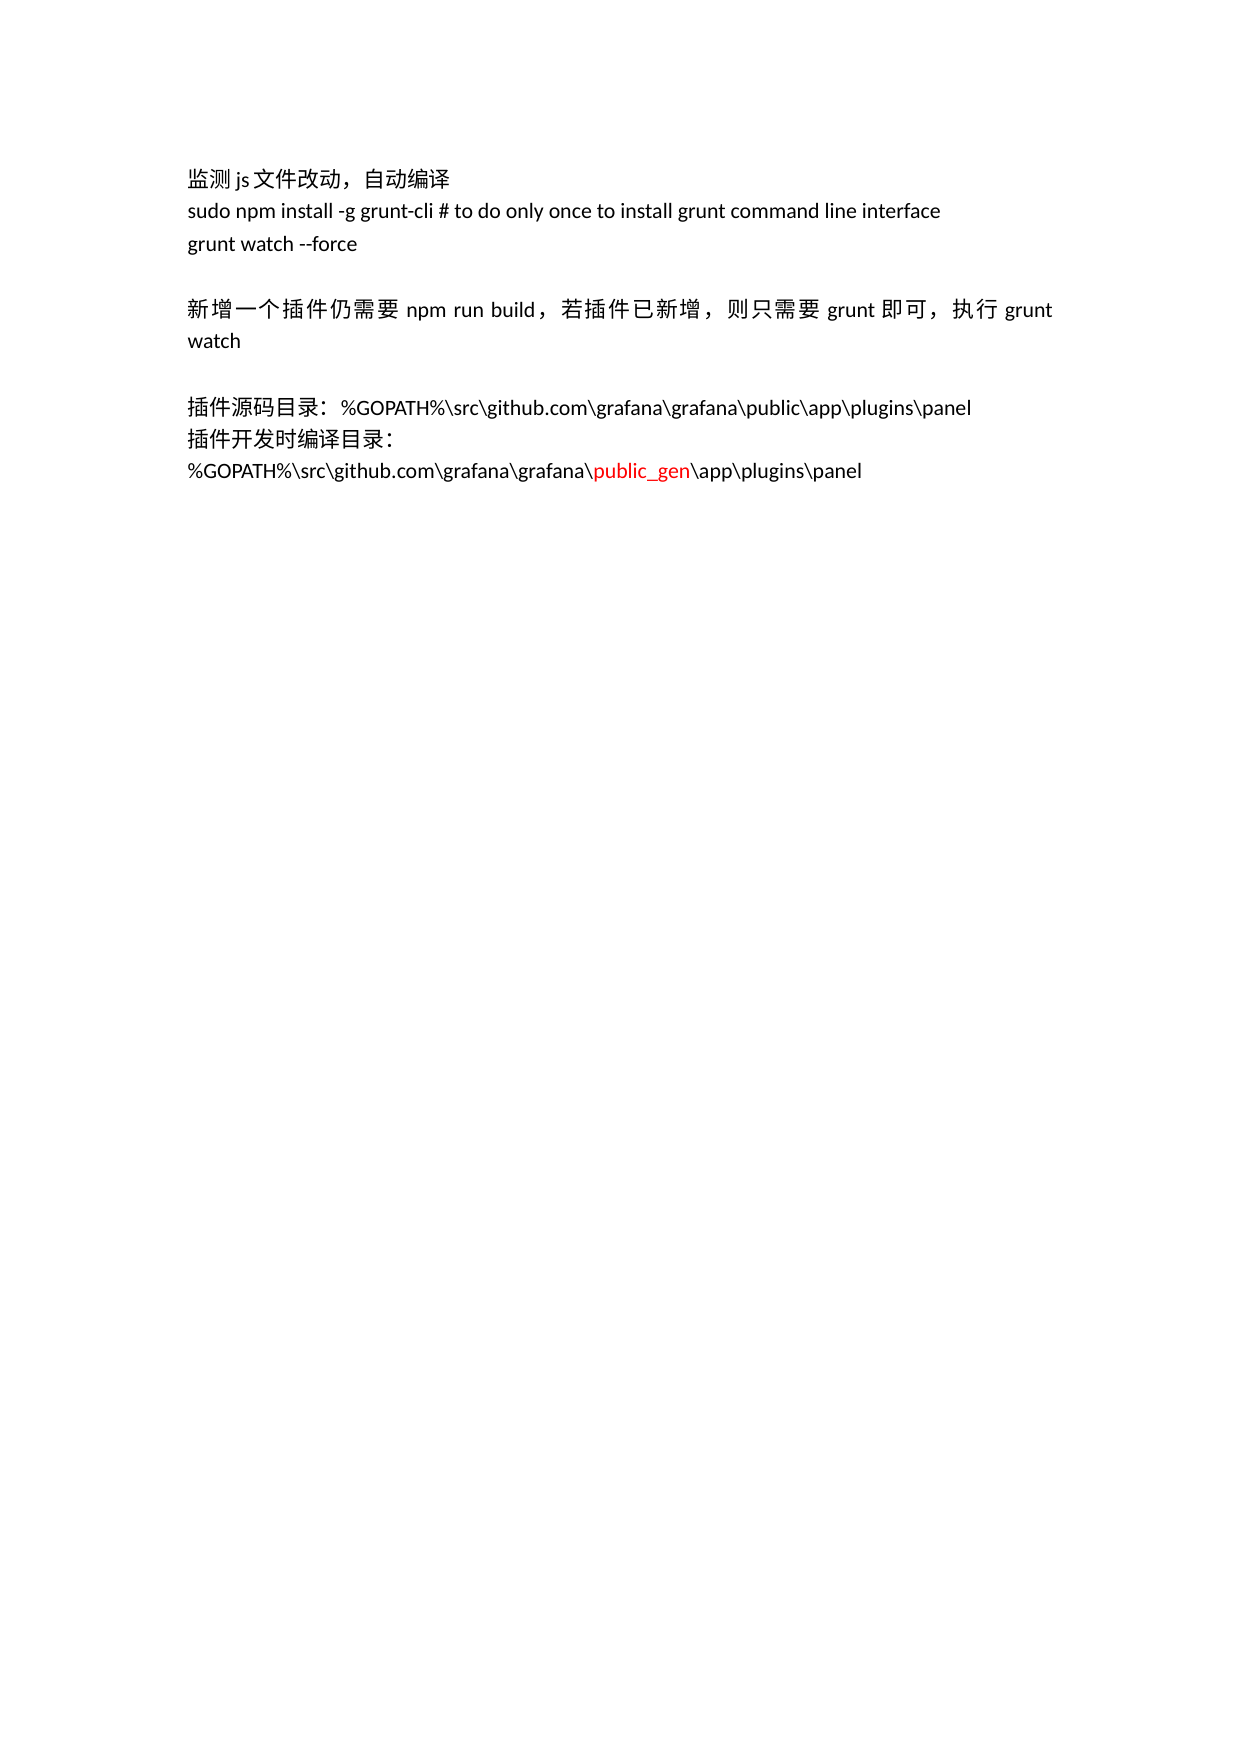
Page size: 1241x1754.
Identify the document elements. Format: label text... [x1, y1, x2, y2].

text sudo npm install -g grunt-cli # to do only once to install grunt command line interface [187, 194, 1053, 227]
text 插件源码目录：%GOPATH%\src\github.com\grafana\grafana\public\app\plugins\panel [187, 389, 1053, 422]
text 新增一个插件仍需要npm run build，若插件已新增，则只需要grunt即可，执行grunt watch [187, 292, 1053, 357]
text 监测js文件改动，自动编译 [187, 162, 1053, 194]
text %GOPATH%\src\github.com\grafana\grafana\public_gen\app\plugins\panel [187, 454, 1053, 487]
text grunt watch --force [187, 227, 1053, 259]
text 插件开发时编译目录： [187, 422, 1053, 454]
